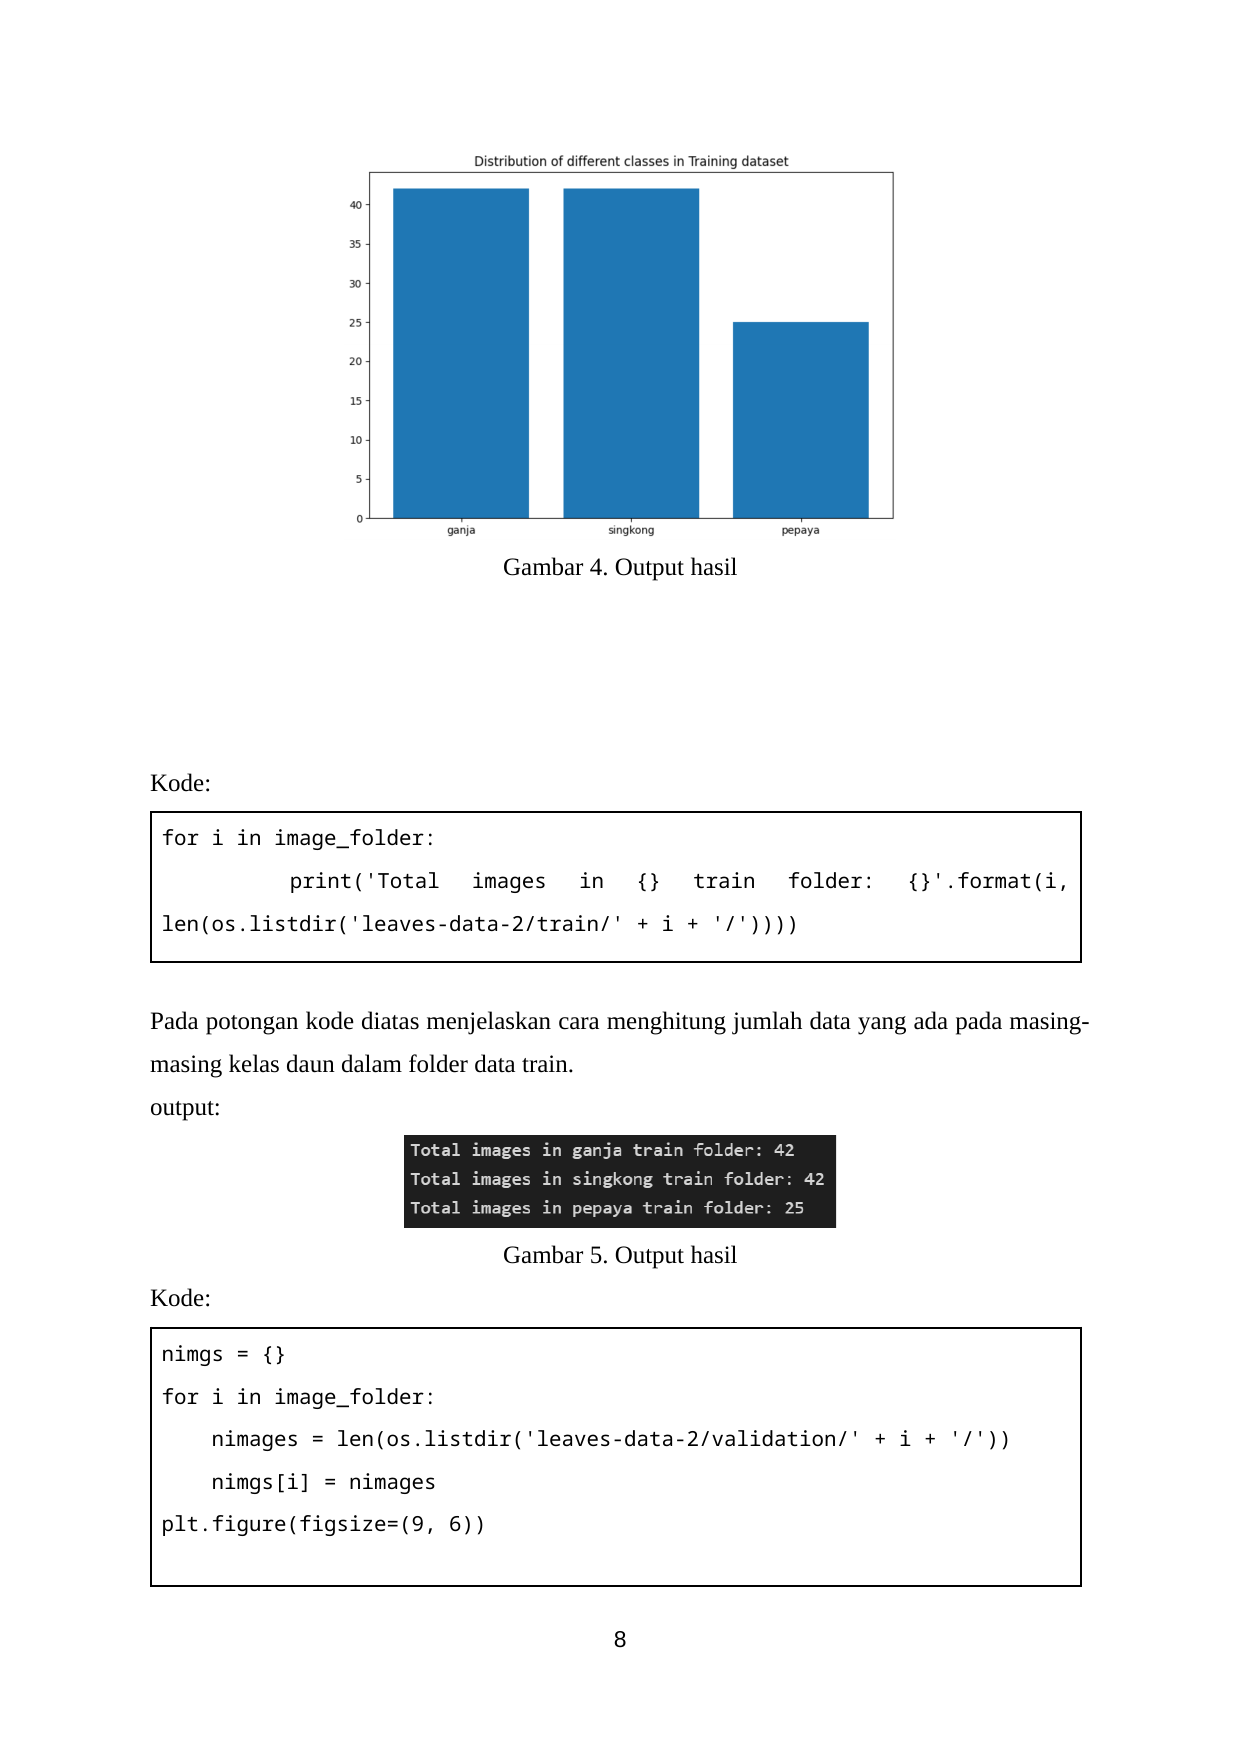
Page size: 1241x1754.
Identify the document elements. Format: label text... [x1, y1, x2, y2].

text Gambar 5. Output hasil [150, 1240, 1090, 1269]
text output: [150, 1092, 1090, 1121]
text Gambar 4. Output hasil [150, 552, 1090, 581]
text Kode: [150, 1283, 1090, 1312]
text Pada potongan kode diatas menjelaskan cara menghitung jumlah data yang ada pada masing-masing kelas daun dalam folder data train. [150, 1006, 1090, 1078]
picture [404, 1135, 837, 1228]
table_header for i in image_folder: print('Total images in {} train folder: {}'.format(i, len(os.listdir('leaves-data-2/train/' + i + '/')))) [152, 813, 1080, 961]
text Kode: [150, 768, 1090, 797]
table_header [152, 1329, 1080, 1584]
picture [343, 150, 897, 540]
